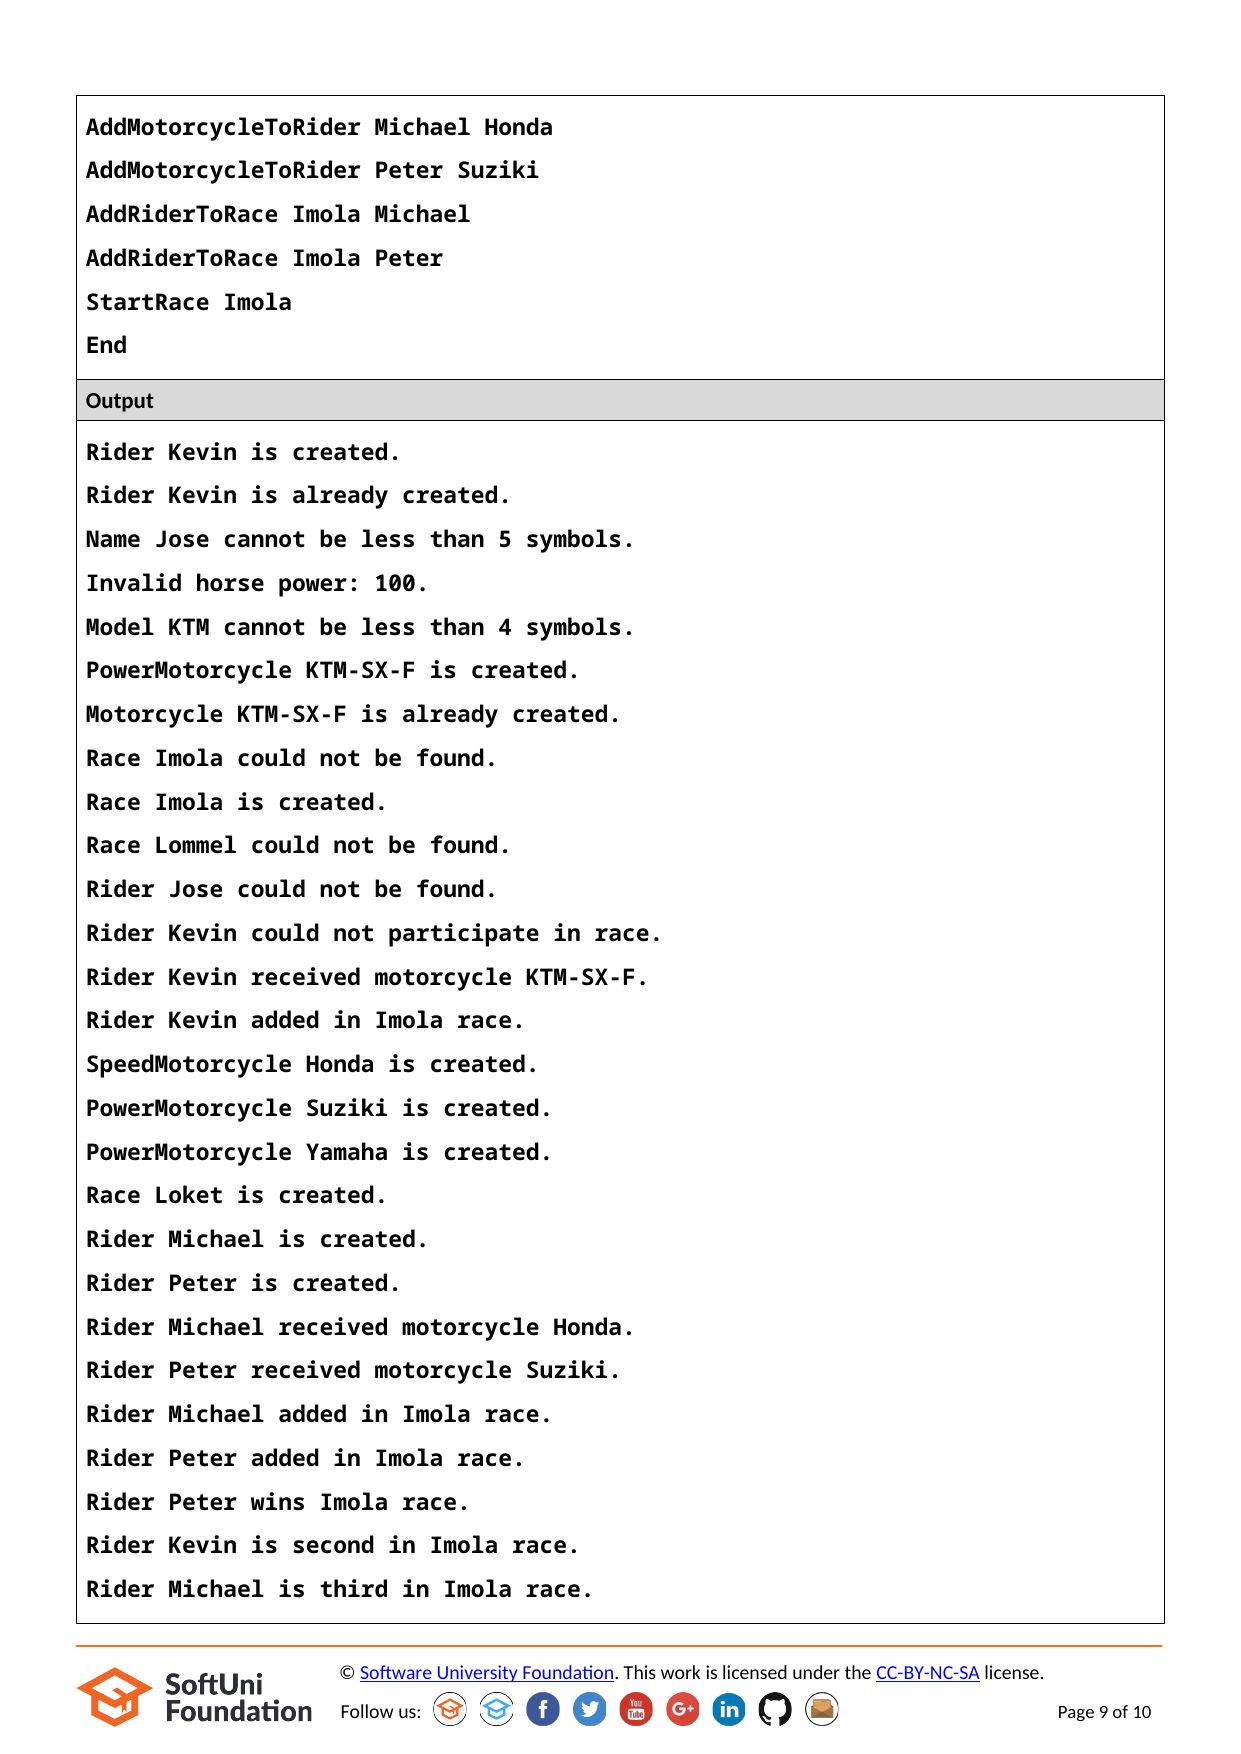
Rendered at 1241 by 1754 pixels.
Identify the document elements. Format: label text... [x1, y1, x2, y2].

picture [76, 1667, 312, 1727]
picture [736, 1716, 746, 1726]
picture [573, 1692, 607, 1726]
picture [712, 1693, 722, 1703]
picture [736, 1693, 746, 1703]
table_cell Output [77, 380, 1164, 420]
picture [758, 1692, 792, 1726]
picture [619, 1692, 653, 1726]
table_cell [77, 96, 1164, 379]
picture [712, 1716, 722, 1726]
table_cell Rider Kevin is created. Rider Kevin is already created. Name Jose cannot be less than 5 symbols. Invalid horse power: 100. Model KTM cannot be less than 4 symbols. PowerMotorcycle KTM-SX-F is created. Motorcycle KTM-SX-F is already created. Race Imola could not be found. Race Imola is created. Race Lommel could not be found. Rider Jose could not be found. Rider Kevin could not participate in race. Rider Kevin received motorcycle KTM-SX-F. Rider Kevin added in Imola race. SpeedMotorcycle Honda is created. PowerMotorcycle Suziki is created. PowerMotorcycle Yamaha is created. Race Loket is created. Rider Michael is created. Rider Peter is created. Rider Michael received motorcycle Honda. Rider Peter received motorcycle Suziki. Rider Michael added in Imola race. Rider Peter added in Imola race. Rider Peter wins Imola race. Rider Kevin is second in Imola race. Rider Michael is third in Imola race. [77, 421, 1164, 1623]
picture [480, 1692, 513, 1726]
picture [526, 1692, 560, 1726]
picture [805, 1692, 839, 1726]
picture [727, 1707, 738, 1717]
picture [433, 1692, 467, 1726]
picture [666, 1692, 700, 1726]
